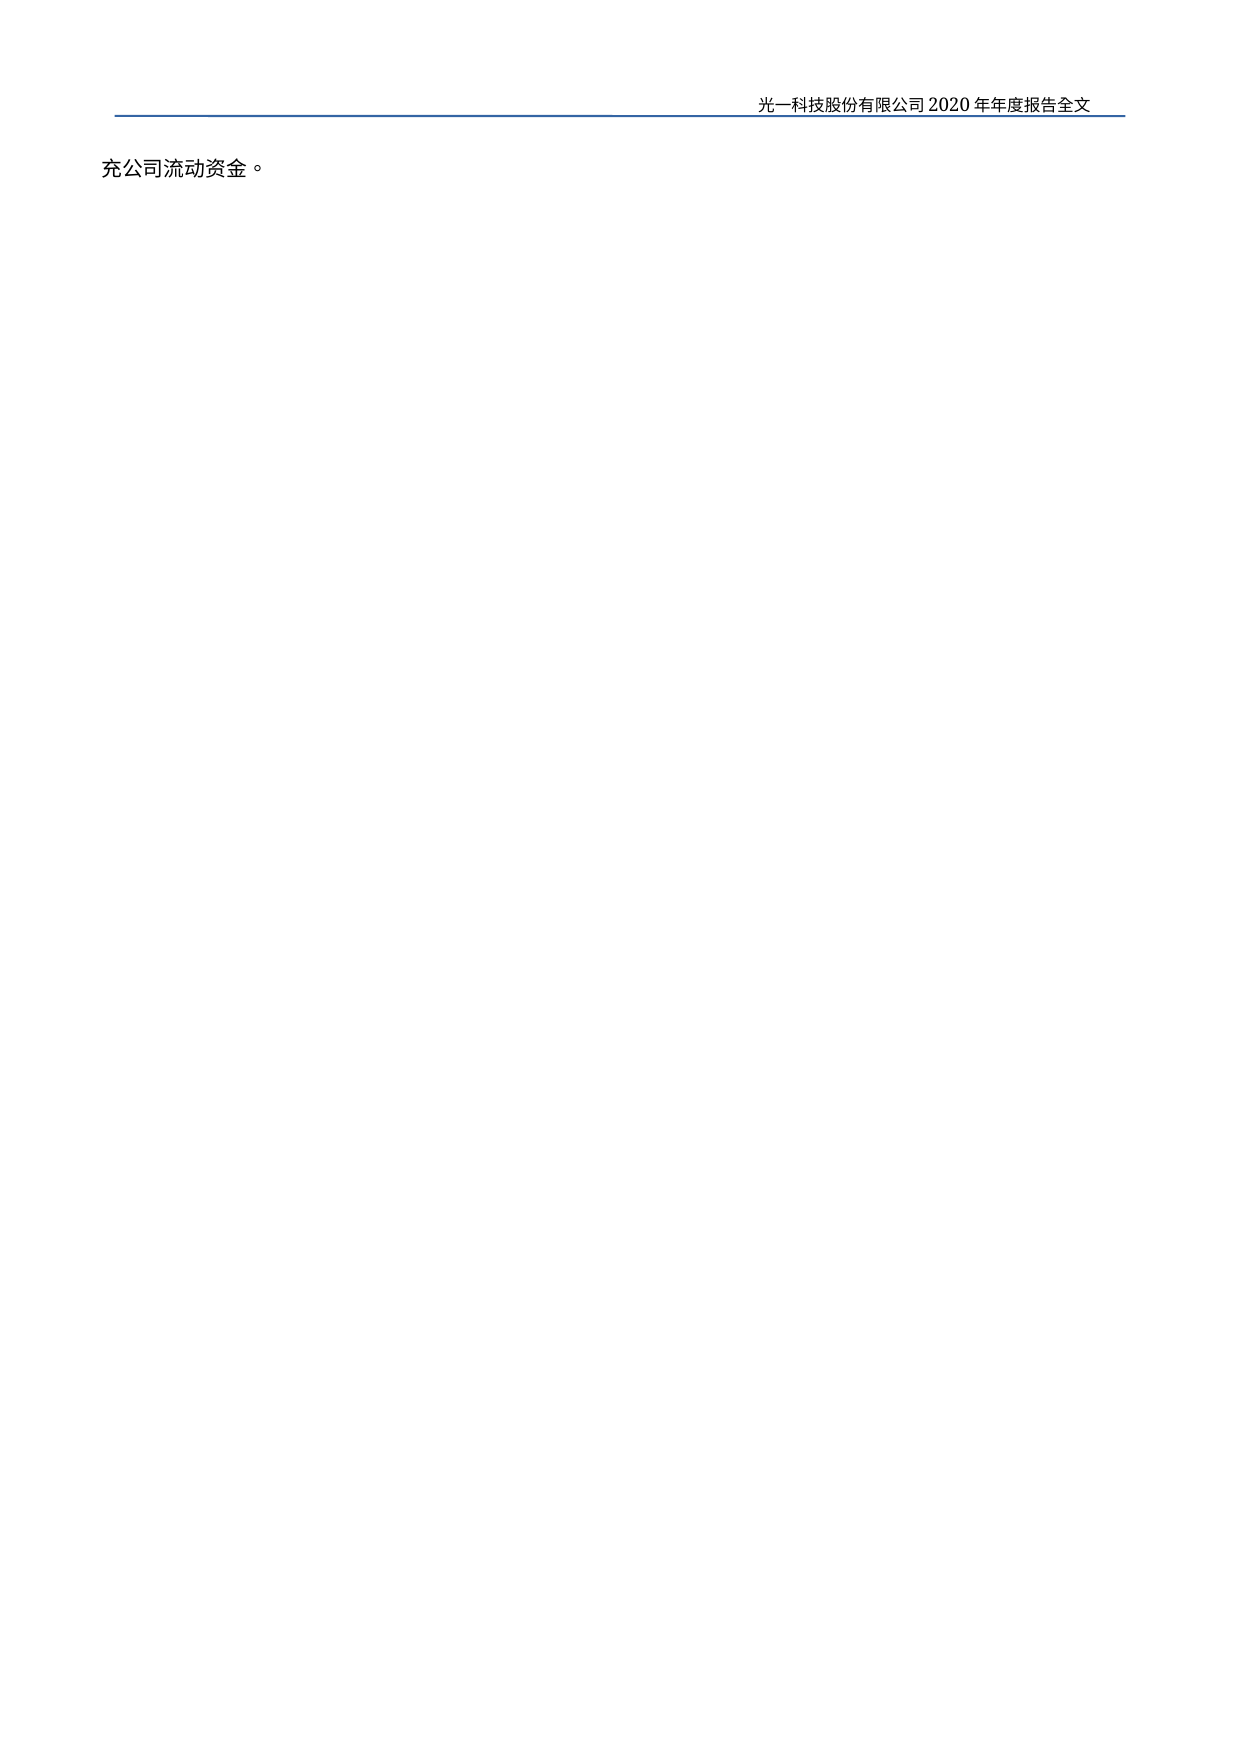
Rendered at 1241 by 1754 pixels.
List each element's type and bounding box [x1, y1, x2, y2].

list [101, 135, 1209, 186]
